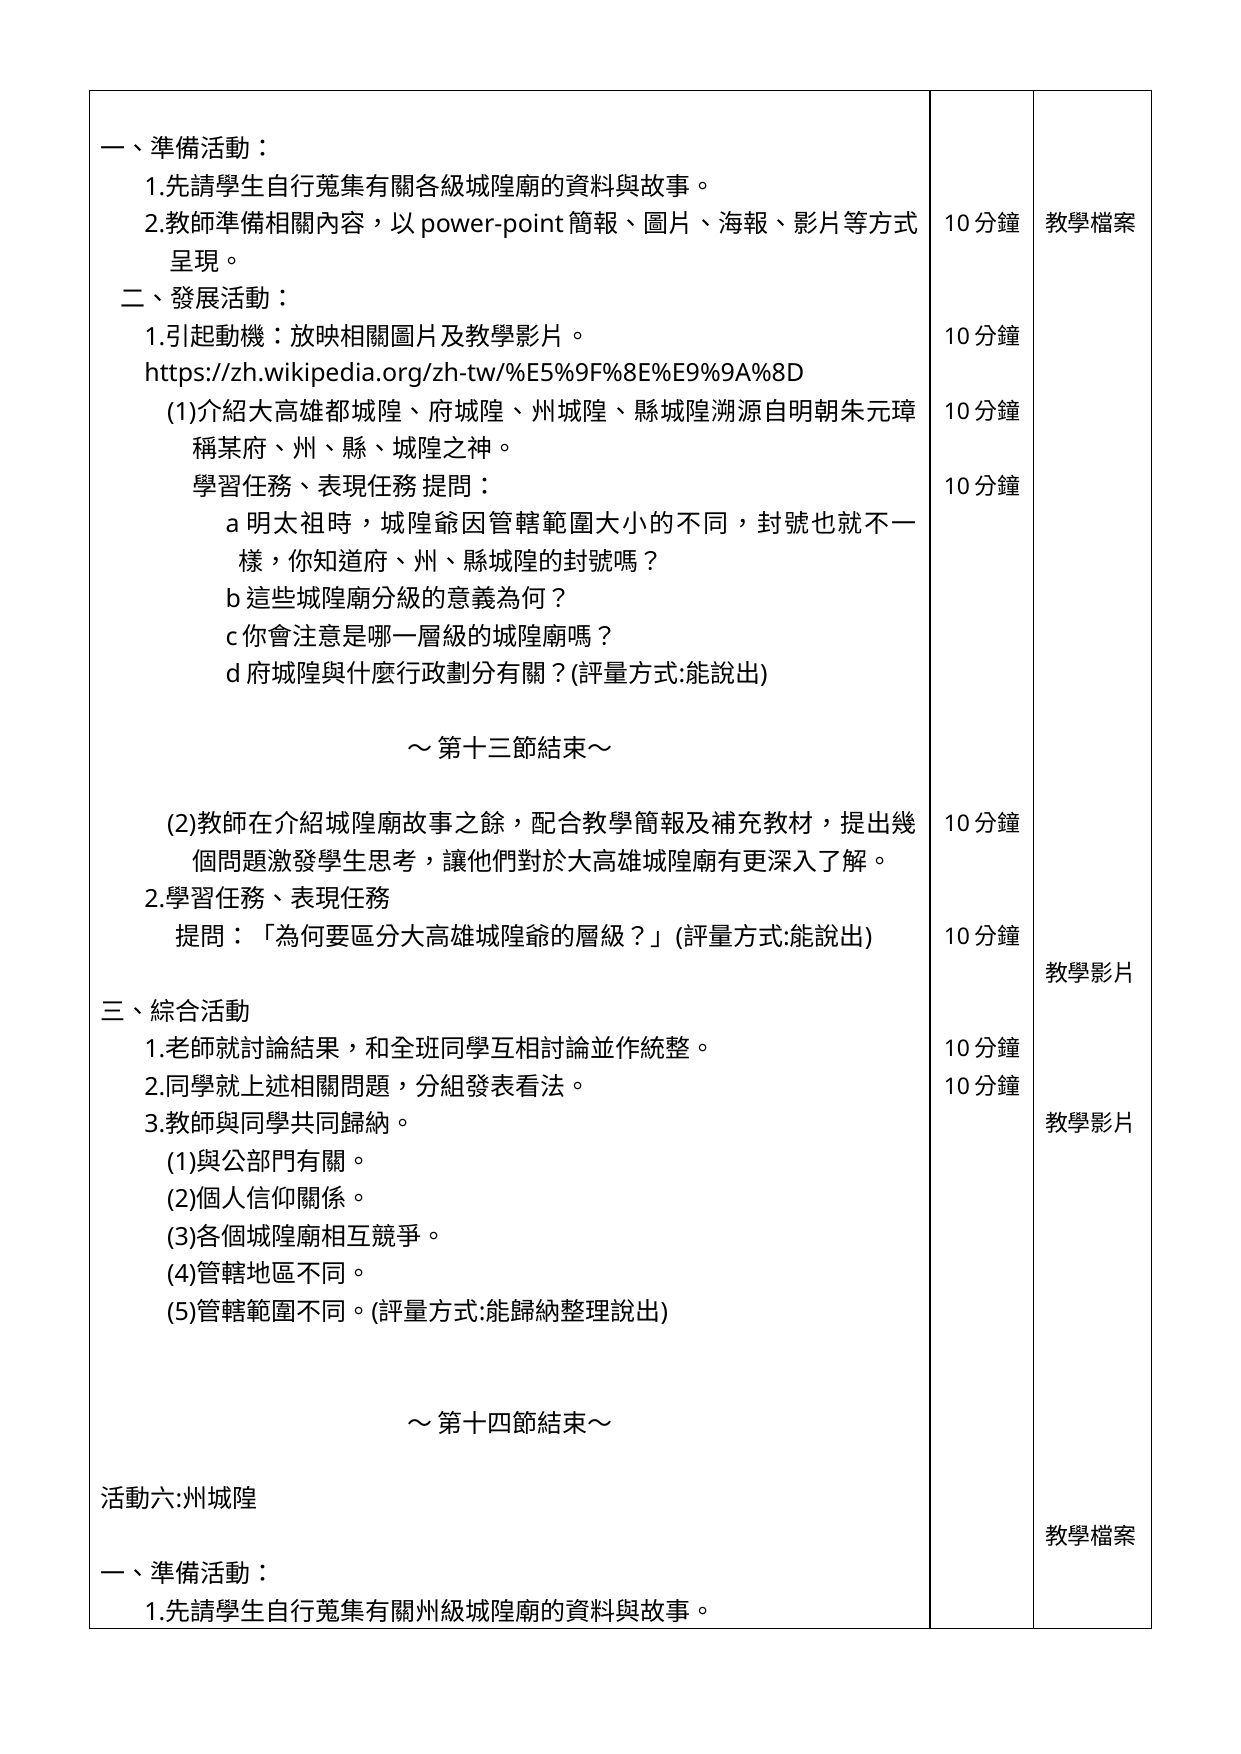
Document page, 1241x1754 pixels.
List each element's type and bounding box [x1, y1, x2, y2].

table_cell [931, 91, 1033, 1628]
table_cell [1034, 91, 1151, 1628]
table_cell [90, 91, 929, 1628]
